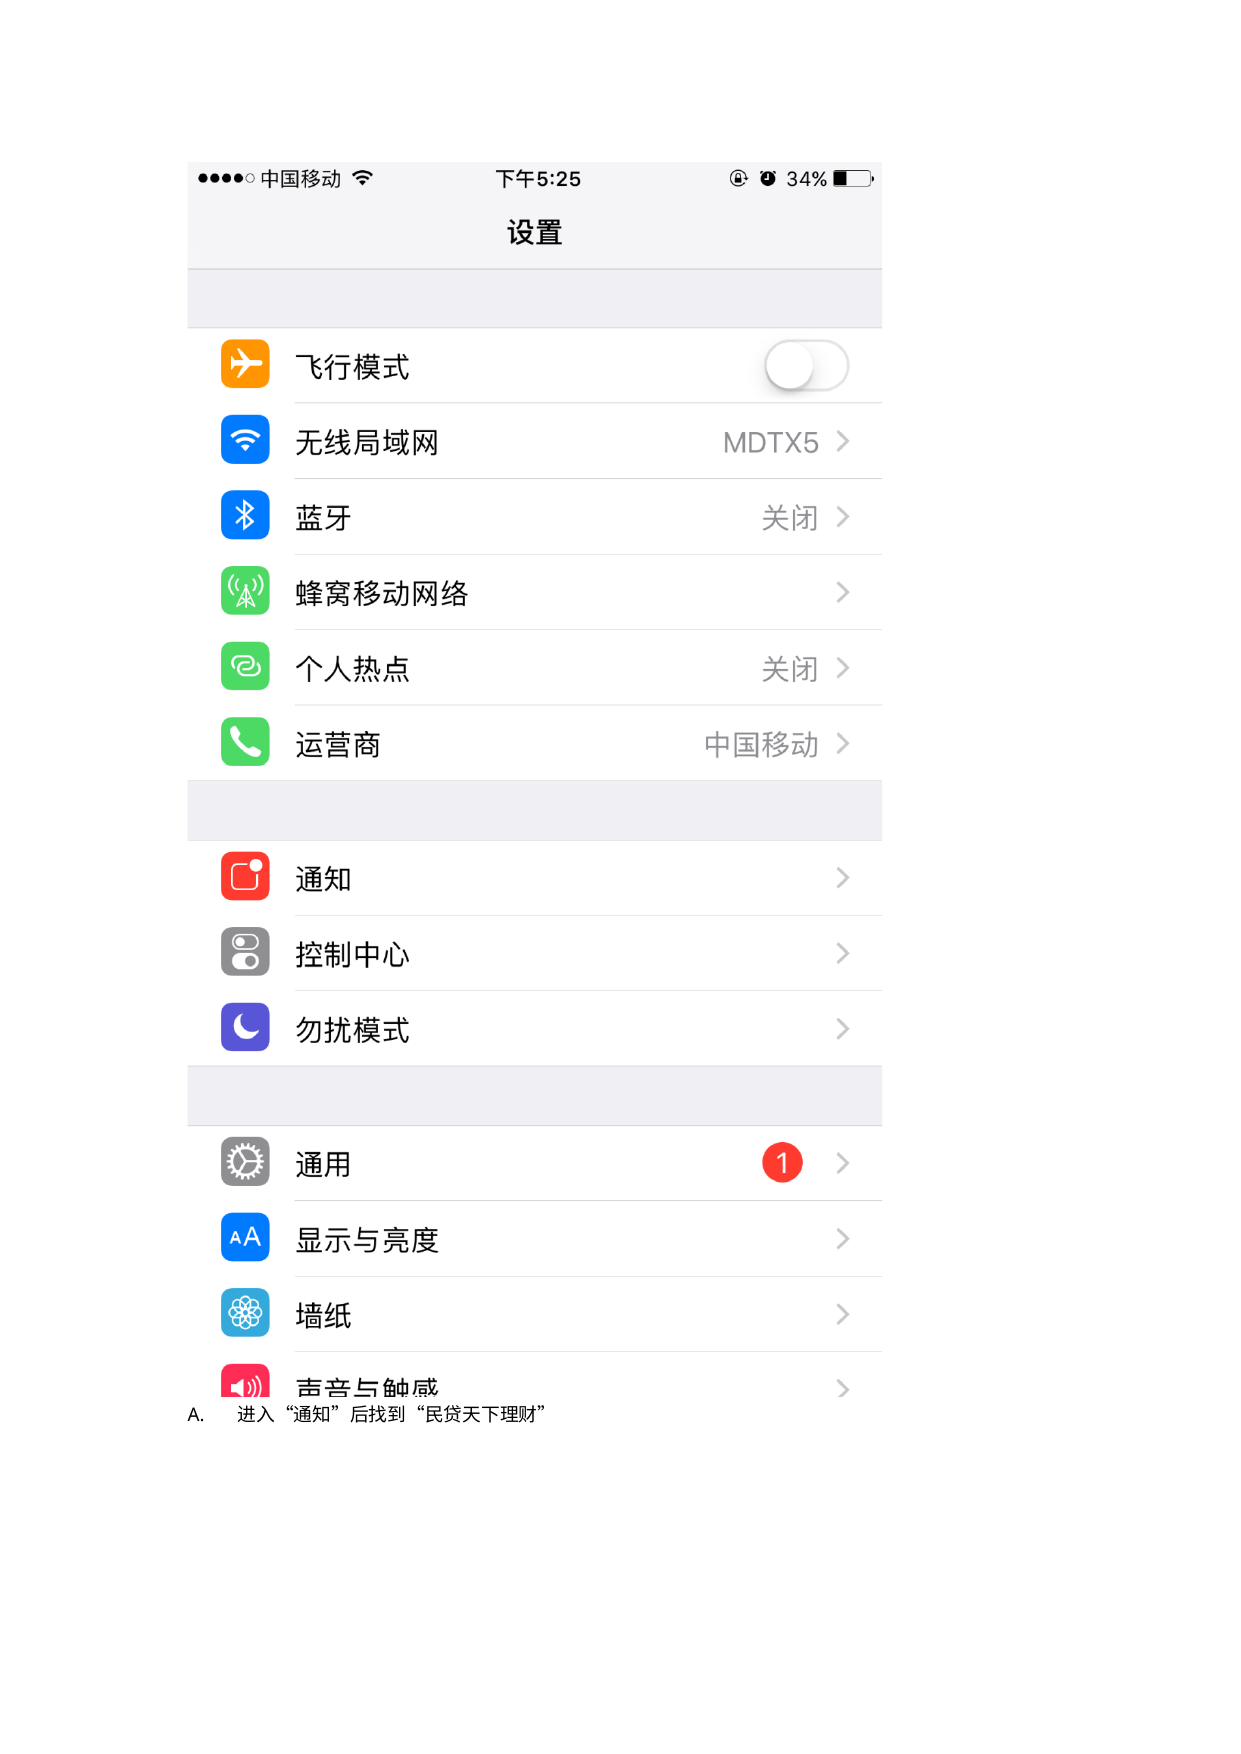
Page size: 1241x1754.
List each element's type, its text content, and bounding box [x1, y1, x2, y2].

list 进入“通知”后找到“民贷天下理财” [187, 1397, 1053, 1429]
picture [187, 162, 883, 1397]
